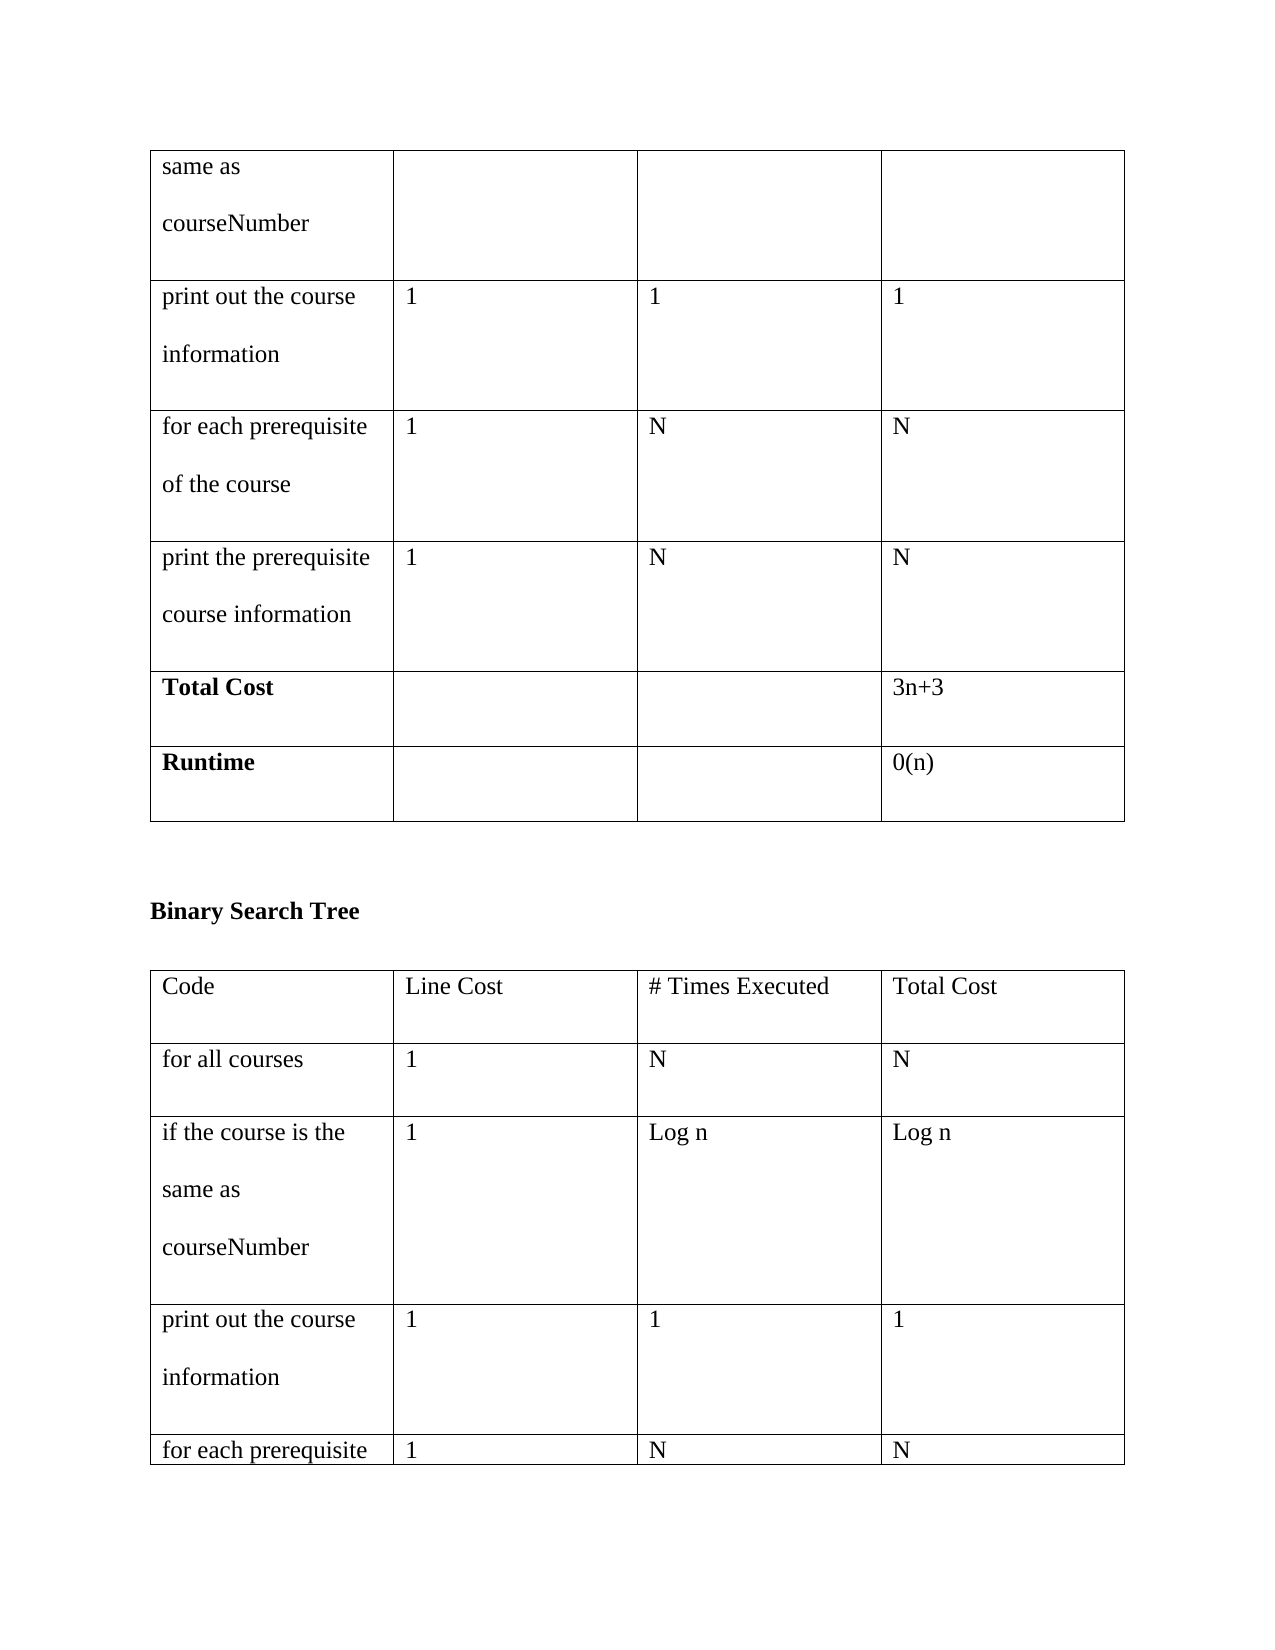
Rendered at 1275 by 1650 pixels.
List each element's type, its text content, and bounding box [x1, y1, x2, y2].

table_header Line Cost [394, 971, 637, 1043]
table_cell 1 [394, 1305, 637, 1434]
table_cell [151, 151, 393, 280]
table_cell [394, 747, 637, 821]
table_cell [151, 1435, 393, 1463]
table_cell 1 [638, 281, 881, 410]
table_cell Log n [638, 1117, 881, 1303]
table_cell N [882, 1044, 1124, 1116]
table_cell 1 [882, 1305, 1124, 1434]
table_cell Log n [882, 1117, 1124, 1303]
table_cell 1 [394, 151, 637, 280]
table_cell 1 [394, 1435, 637, 1463]
table_cell 0(n) [882, 747, 1124, 821]
table_cell for each prerequisite of the course [151, 411, 393, 541]
table_cell Runtime [151, 747, 393, 821]
table_cell N [638, 1044, 881, 1116]
table_cell 1 [394, 411, 637, 541]
table_cell 1 [638, 151, 881, 280]
table_cell N [638, 411, 881, 541]
table_cell [394, 672, 637, 746]
table_cell N [638, 1435, 881, 1463]
table_cell 1 [394, 1117, 637, 1303]
table_cell N [882, 1435, 1124, 1463]
table_cell 1 [882, 151, 1124, 280]
table_cell [638, 672, 881, 746]
table_cell 1 [638, 1305, 881, 1434]
table_cell 1 [882, 281, 1124, 410]
table_cell 1 [394, 542, 637, 671]
text Binary Search Tree [150, 896, 1125, 925]
table_cell 1 [394, 1044, 637, 1116]
table_cell N [638, 542, 881, 671]
table_cell for all courses [151, 1044, 393, 1116]
table_header Code [151, 971, 393, 1043]
table_cell 3n+3 [882, 672, 1124, 746]
table_cell if the course is the same as courseNumber [151, 1117, 393, 1303]
table_cell Total Cost [151, 672, 393, 746]
table_header # Times Executed [638, 971, 881, 1043]
table_cell N [882, 542, 1124, 671]
table_cell [638, 747, 881, 821]
table_cell N [882, 411, 1124, 541]
table_cell print the prerequisite course information [151, 542, 393, 671]
table_header Total Cost [882, 971, 1124, 1043]
table_cell print out the course information [151, 1305, 393, 1434]
table_cell 1 [394, 281, 637, 410]
table_cell print out the course information [151, 281, 393, 410]
